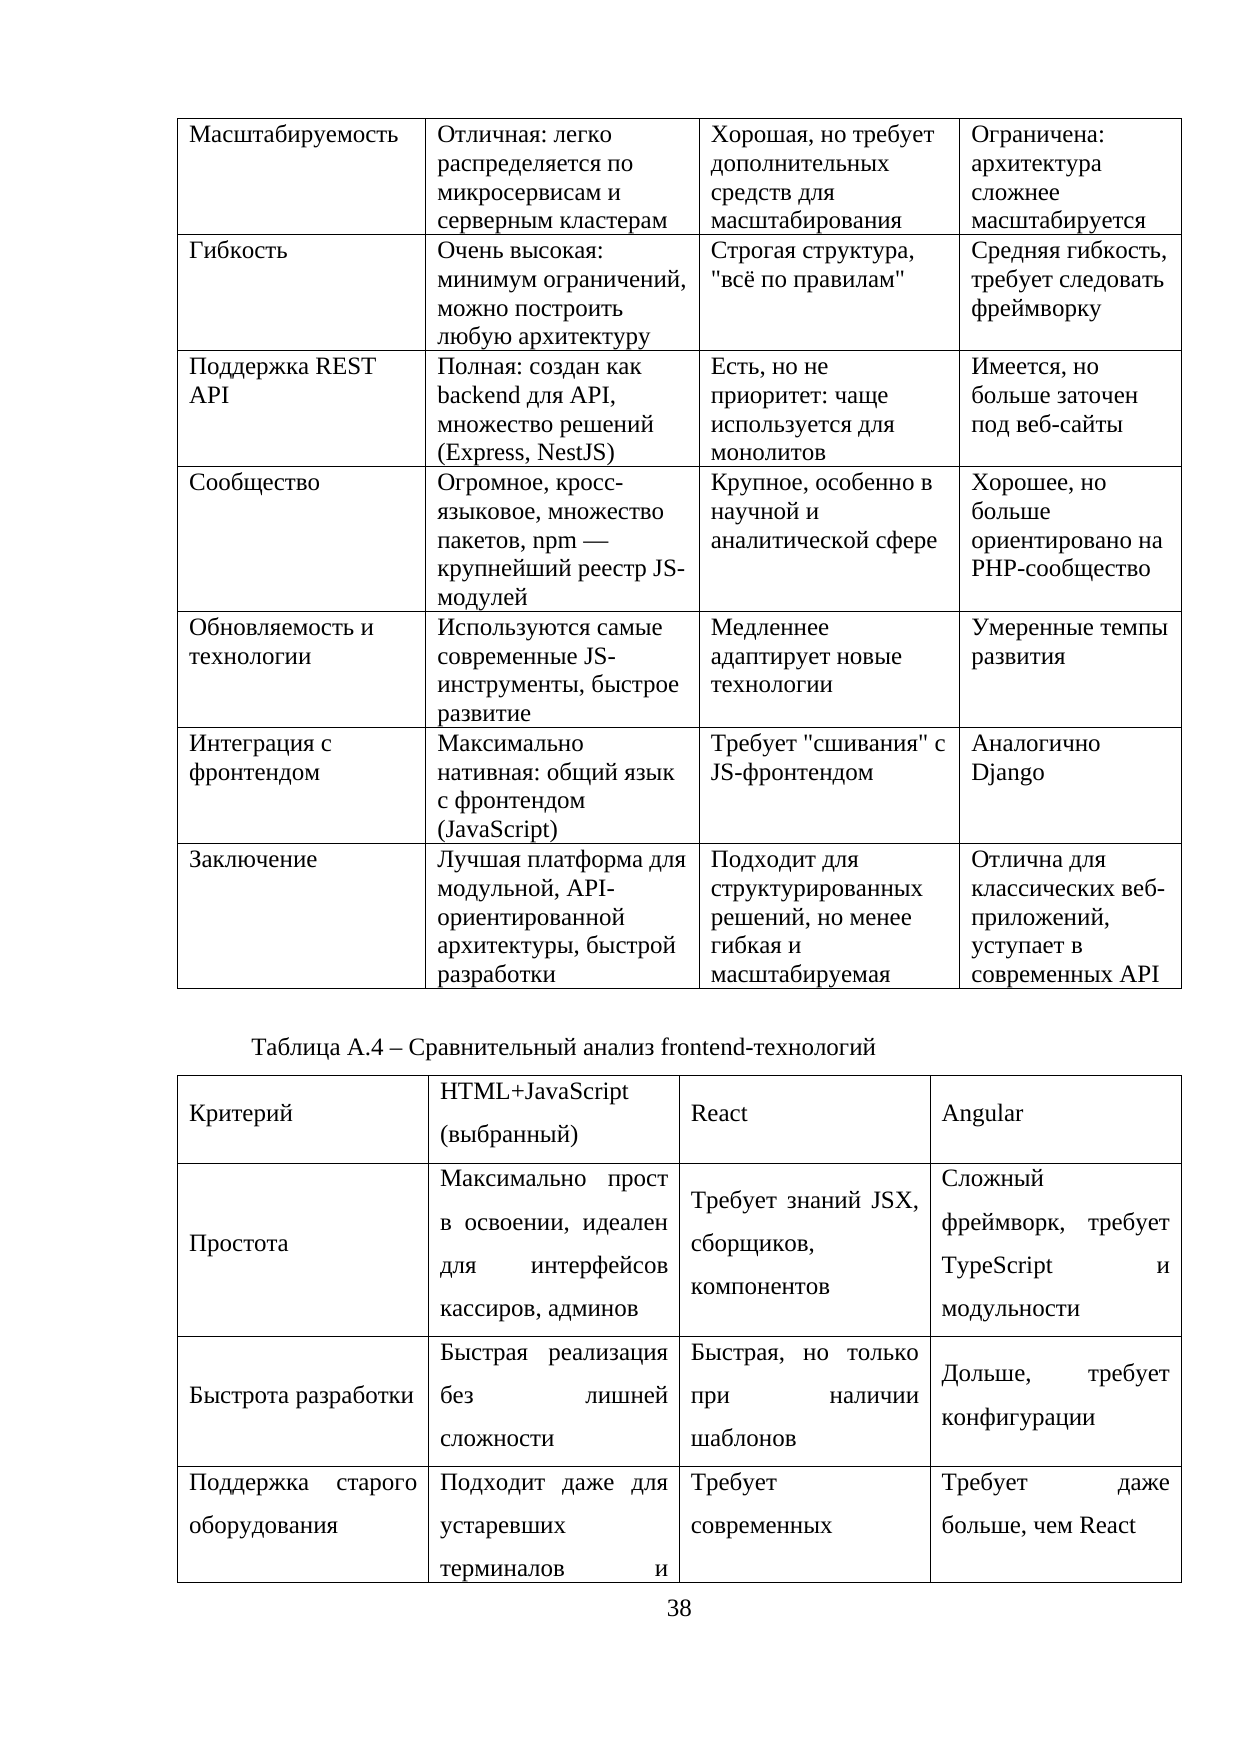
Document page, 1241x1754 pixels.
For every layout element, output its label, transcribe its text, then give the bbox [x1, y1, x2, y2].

table_cell Обновляемость и технологии [178, 612, 425, 727]
table_cell Отличная: легко распределяется по микросервисам и серверным кластерам [426, 119, 699, 234]
table_header React [680, 1076, 930, 1162]
table_cell Крупное, особенно в научной и аналитической сфере [700, 467, 959, 611]
table_cell Имеется, но больше заточен под веб-сайты [960, 351, 1181, 466]
table_cell Сообщество [178, 467, 425, 611]
table_cell Отлична для классических веб-приложений, уступает в современных API [960, 844, 1181, 988]
table_cell Очень высокая: минимум ограничений, можно построить любую архитектуру [426, 235, 699, 350]
table_cell Дольше, требует конфигурации [931, 1337, 1181, 1466]
table_cell Масштабируемость [178, 119, 425, 234]
table_cell Умеренные темпы развития [960, 612, 1181, 727]
table_cell Есть, но не приоритет: чаще используется для монолитов [700, 351, 959, 466]
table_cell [680, 1467, 930, 1582]
table_cell Полная: создан как backend для API, множество решений (Express, NestJS) [426, 351, 699, 466]
table_cell Сложный фреймворк, требует TypeScript и модульности [931, 1164, 1181, 1336]
table_cell Максимально нативная: общий язык с фронтендом (JavaScript) [426, 728, 699, 843]
table_cell Аналогично Django [960, 728, 1181, 843]
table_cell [931, 1467, 1181, 1582]
table_header Angular [931, 1076, 1181, 1162]
table_cell Используются самые современные JS-инструменты, быстрое развитие [426, 612, 699, 727]
table_cell Быстрота разработки [178, 1337, 428, 1466]
table_header Критерий [178, 1076, 428, 1162]
table_cell Заключение [178, 844, 425, 988]
table_cell Строгая структура, "всё по правилам" [700, 235, 959, 350]
table_cell Средняя гибкость, требует следовать фреймворку [960, 235, 1181, 350]
table_cell Простота [178, 1164, 428, 1336]
table_cell Требует "сшивания" с JS-фронтендом [700, 728, 959, 843]
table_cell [178, 1467, 428, 1582]
table_cell Хорошая, но требует дополнительных средств для масштабирования [700, 119, 959, 234]
table_cell Огромное, кросс-языковое, множество пакетов, npm — крупнейший реестр JS-модулей [426, 467, 699, 611]
table_cell Поддержка REST API [178, 351, 425, 466]
table_cell Быстрая реализация без лишней сложности [429, 1337, 679, 1466]
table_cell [429, 1467, 679, 1582]
table_cell Максимально прост в освоении, идеален для интерфейсов кассиров, админов [429, 1164, 679, 1336]
table_header HTML+JavaScript (выбранный) [429, 1076, 679, 1162]
table_cell Ограничена: архитектура сложнее масштабируется [960, 119, 1181, 234]
table_cell Хорошее, но больше ориентировано на PHP-сообщество [960, 467, 1181, 611]
table_cell Медленнее адаптирует новые технологии [700, 612, 959, 727]
table_cell Требует знаний JSX, сборщиков, компонентов [680, 1164, 930, 1336]
table_cell Гибкость [178, 235, 425, 350]
table_cell Лучшая платформа для модульной, API-ориентированной архитектуры, быстрой разработки [426, 844, 699, 988]
table_cell Интеграция с фронтендом [178, 728, 425, 843]
table_cell Подходит для структурированных решений, но менее гибкая и масштабируемая [700, 844, 959, 988]
table_cell Быстрая, но только при наличии шаблонов [680, 1337, 930, 1466]
text Таблица А.4 – Сравнительный анализ frontend-технологий [177, 1032, 1181, 1061]
